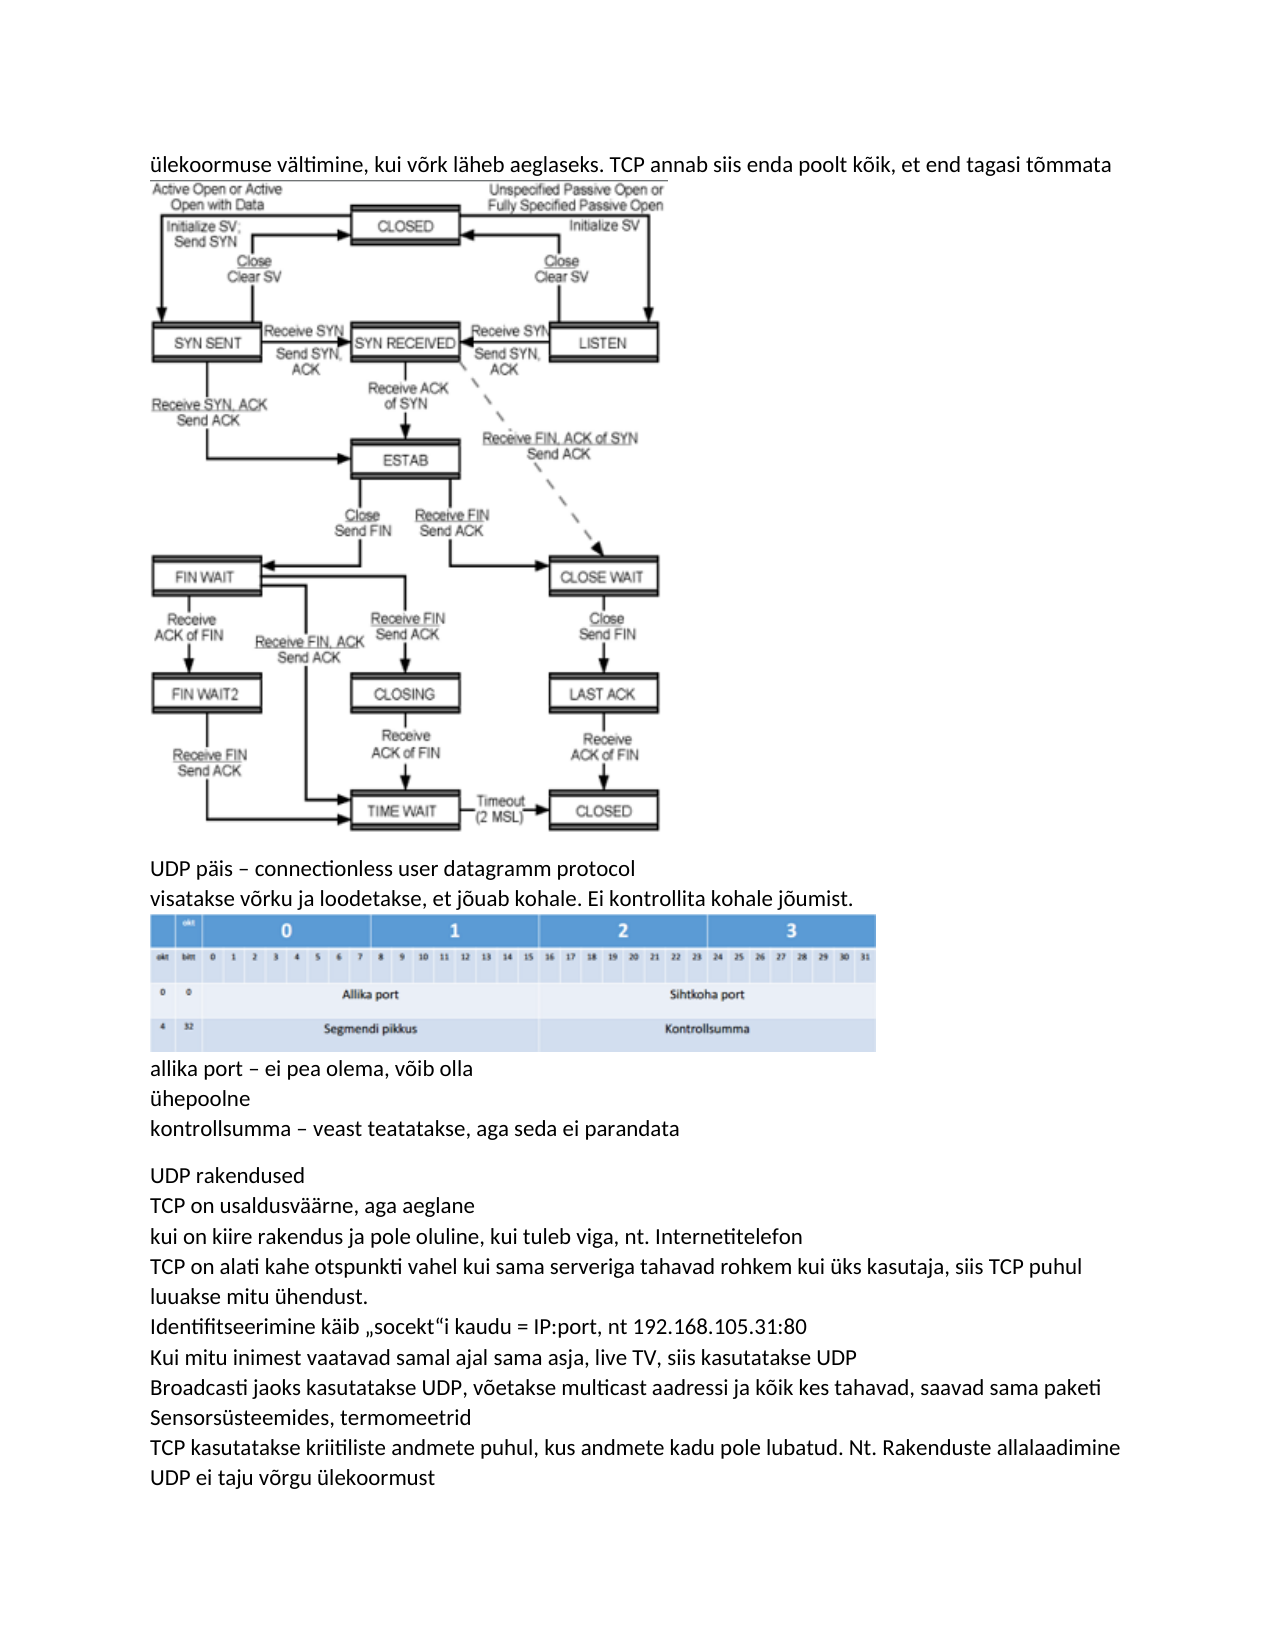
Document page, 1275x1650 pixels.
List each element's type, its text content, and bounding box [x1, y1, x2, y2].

picture [150, 914, 876, 1052]
text UDP rakendused TCP on usaldusväärne, aga aeglane kui on kiire rakendus ja pole oluline, kui tuleb viga, nt. Internetitelefon TCP on alati kahe otspunkti vahel kui sama serveriga tahavad rohkem kui üks kasutaja, siis TCP puhul luuakse mitu ühendust. Identifitseerimine käib „socekt“i kaudu = IP:port, nt 192.168.105.31:80 Kui mitu inimest vaatavad samal ajal sama asja, live TV, siis kasutatakse UDP Broadcasti jaoks kasutatakse UDP, võetakse multicast aadressi ja kõik kes tahavad, saavad sama paketi Sensorsüsteemides, termomeetrid TCP kasutatakse kriitiliste andmete puhul, kus andmete kadu pole lubatud. Nt. Rakenduste allalaadimine UDP ei taju võrgu ülekoormust [150, 1161, 1125, 1491]
picture [150, 180, 668, 835]
